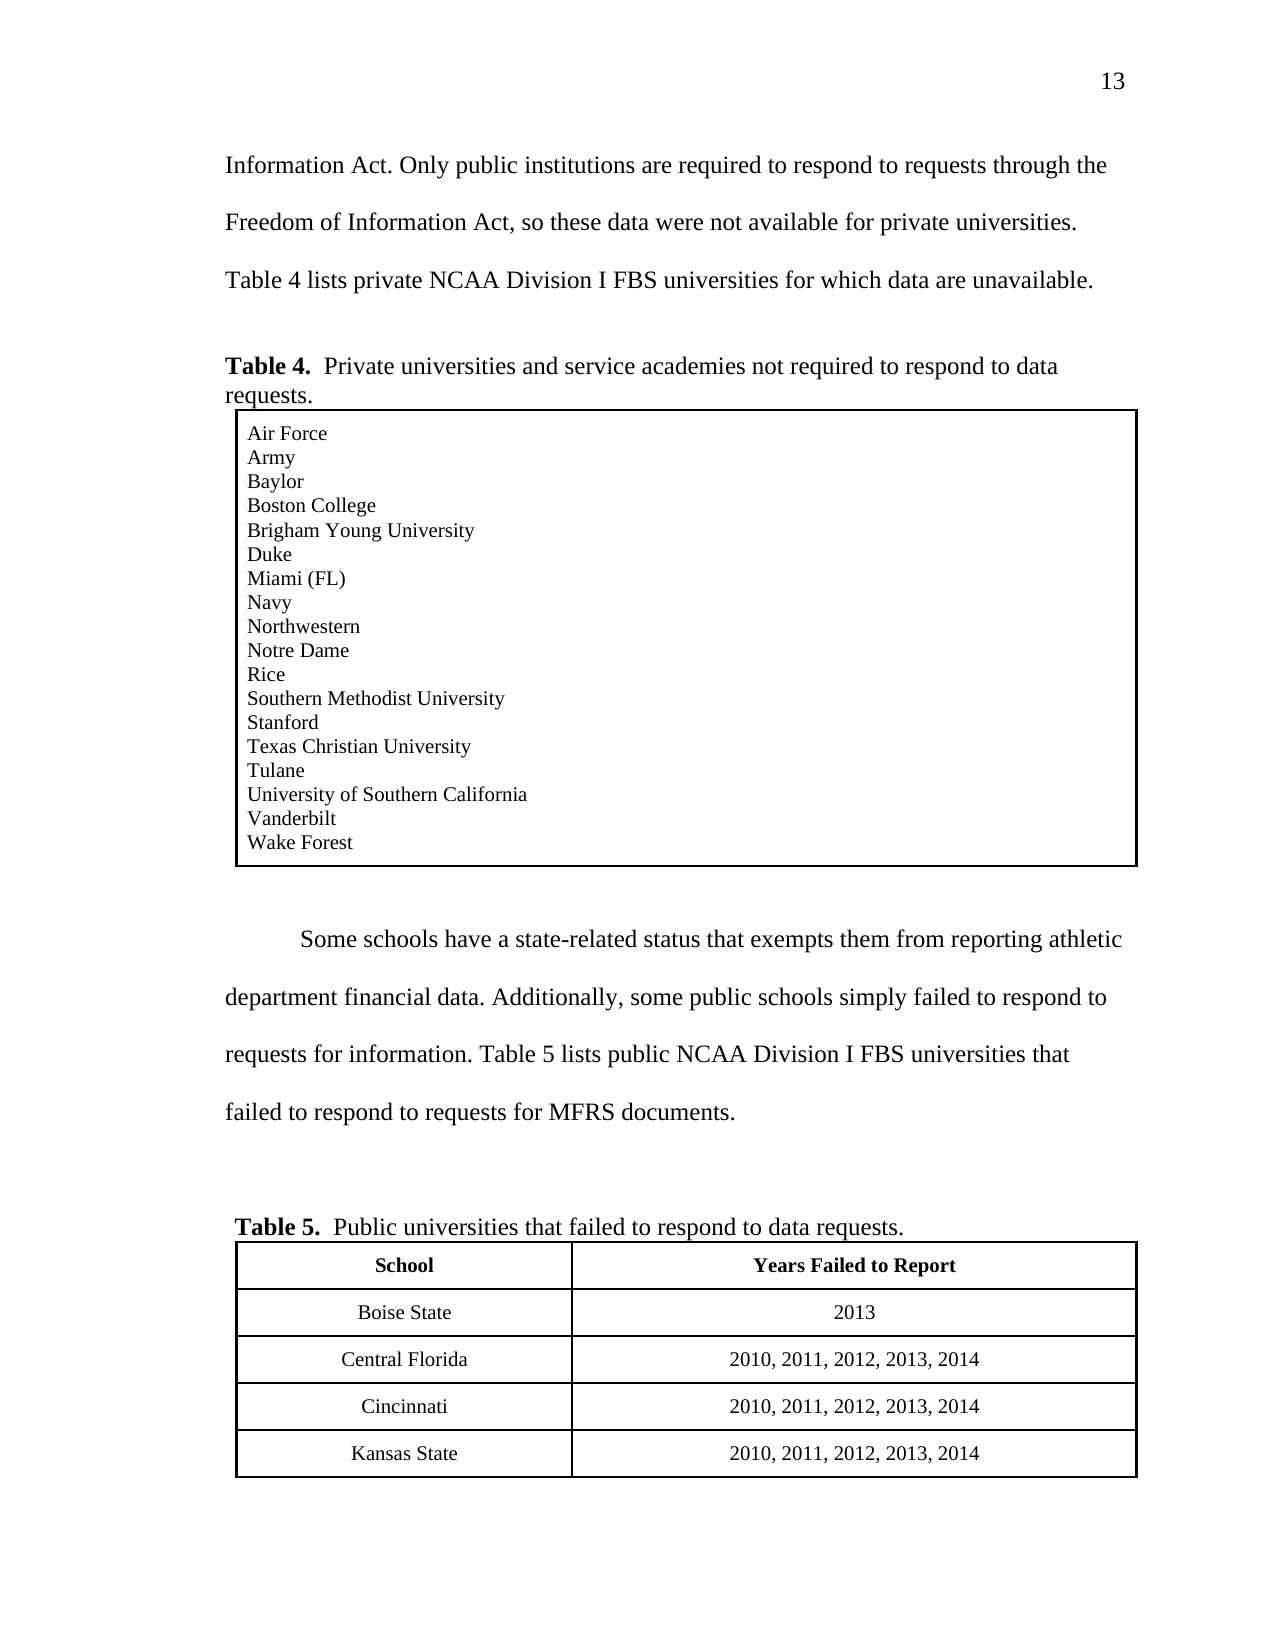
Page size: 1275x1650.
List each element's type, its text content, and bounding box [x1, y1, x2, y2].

table_header School [238, 1243, 571, 1288]
table_cell Central Florida [238, 1337, 571, 1382]
table_cell Cincinnati [238, 1384, 571, 1428]
table_cell Boise State [238, 1290, 571, 1334]
text Table 5. Public universities that failed to respond to data requests. [225, 1212, 1125, 1241]
table_header Years Failed to Report [573, 1243, 1135, 1288]
table_cell 2010, 2011, 2012, 2013, 2014 [573, 1337, 1135, 1382]
table_header Air Force Army Baylor Boston College Brigham Young University Duke Miami (FL) Navy Northwestern Notre Dame Rice Southern Methodist University Stanford Texas Christian University Tulane University of Southern California Vanderbilt Wake Forest [238, 411, 1135, 865]
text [225, 150, 1125, 294]
table_cell Kansas State [238, 1431, 571, 1476]
text Some schools have a state-related status that exempts them from reporting athletic department financial data. Additionally, some public schools simply failed to respond to requests for information. Table 5 lists public NCAA Division I FBS universities that failed to respond to requests for MFRS documents. [225, 924, 1125, 1126]
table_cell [573, 1431, 1135, 1476]
text Table 4. Private universities and service academies not required to respond to data requests. [225, 351, 1125, 409]
table_cell 2010, 2011, 2012, 2013, 2014 [573, 1384, 1135, 1428]
table_cell 2013 [573, 1290, 1135, 1334]
